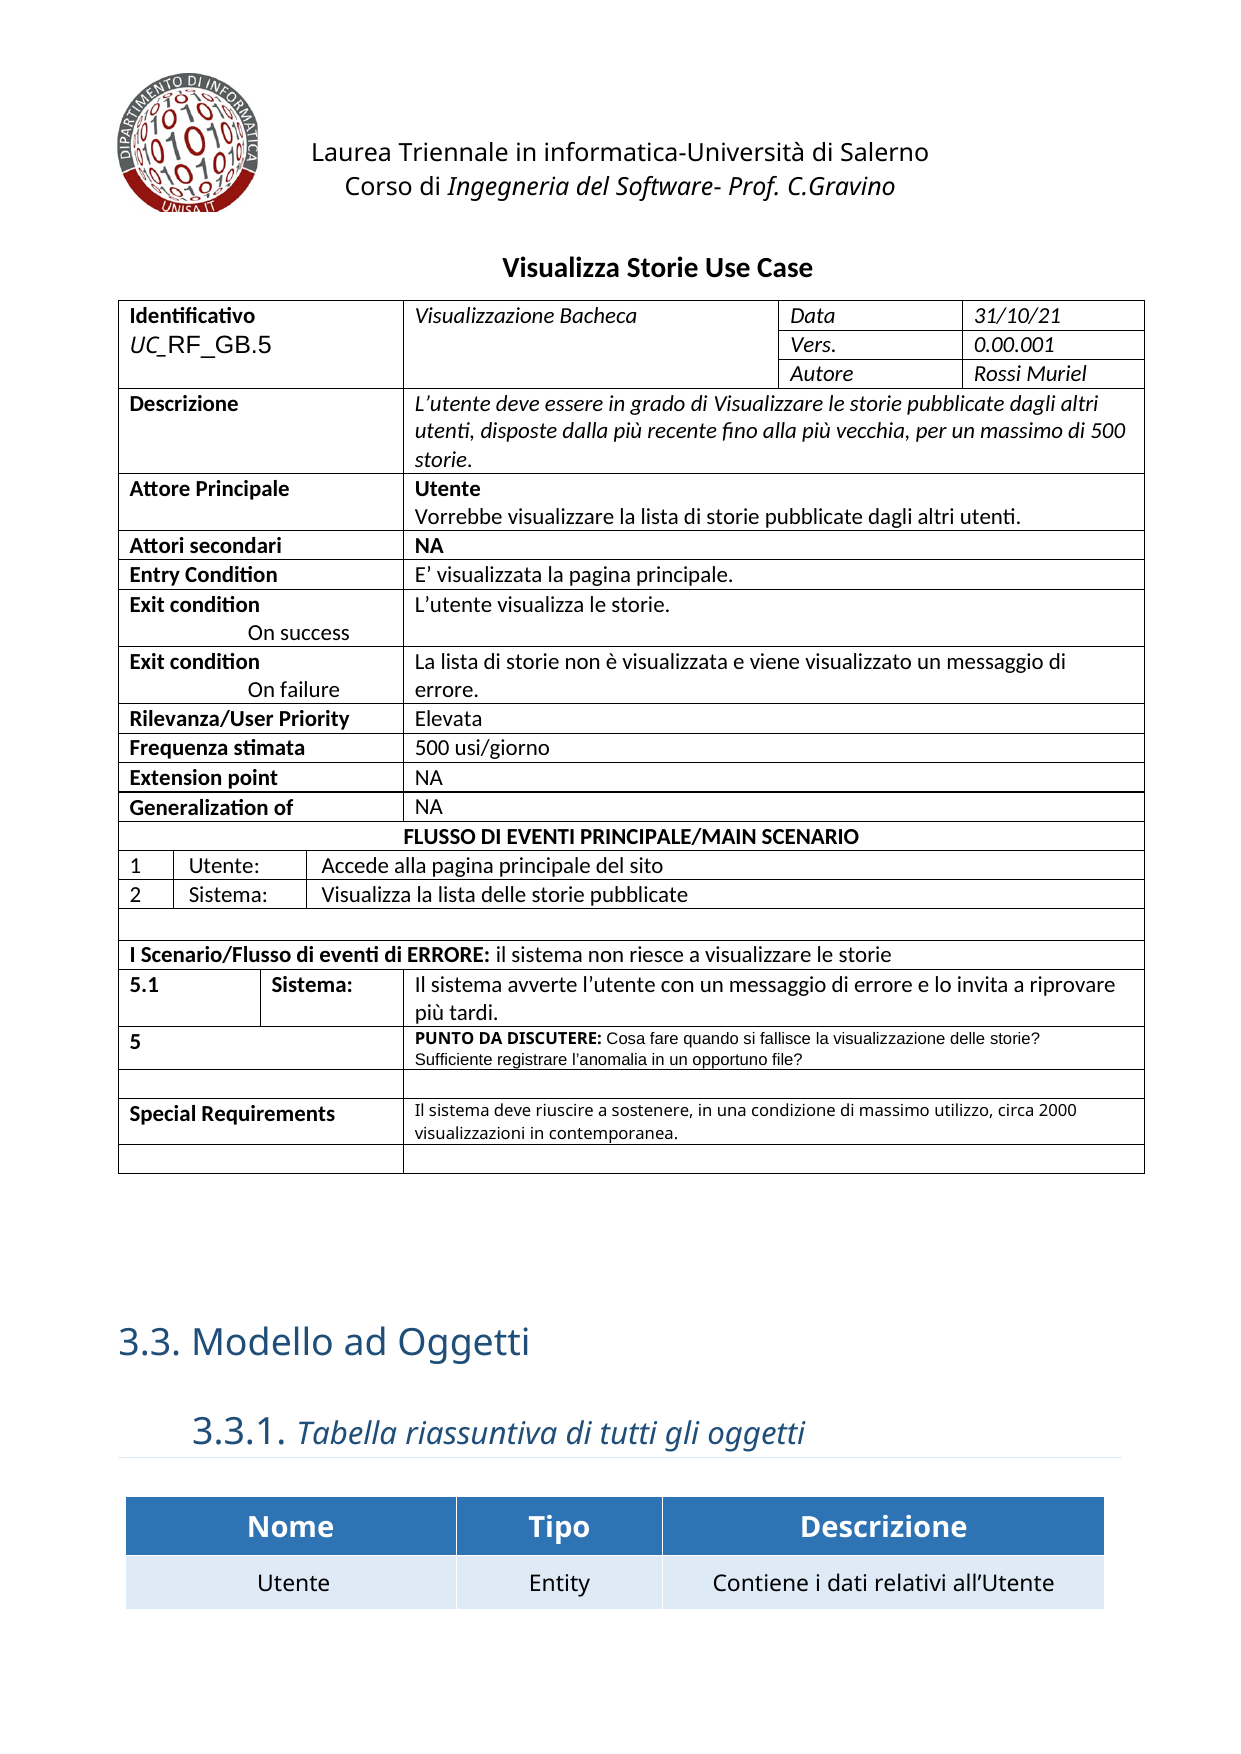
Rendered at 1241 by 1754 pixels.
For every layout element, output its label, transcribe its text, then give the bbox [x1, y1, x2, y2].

table_cell Rilevanza/User Priority [119, 704, 403, 732]
table_cell Visualizza la lista delle storie pubblicate [307, 880, 1144, 908]
table_cell Vers. [779, 331, 962, 358]
table_cell Utente: [174, 851, 306, 879]
table_cell Descrizione [119, 389, 403, 473]
table_cell Accede alla pagina principale del sito [307, 851, 1144, 879]
table_cell 5.1 [119, 970, 260, 1026]
table_header Data [779, 301, 962, 329]
table_cell Attori secondari [119, 531, 403, 559]
table_cell Rossi Muriel [963, 360, 1144, 388]
table_cell Special Requirements [119, 1099, 403, 1144]
table_cell L’utente deve essere in grado di Visualizzare le storie pubblicate dagli altri utenti, disposte dalla più recente fino alla più vecchia, per un massimo di 500 storie. [404, 389, 1144, 473]
table_cell 1 [119, 851, 173, 879]
table_cell [404, 1070, 1144, 1098]
table_cell Entry Condition [119, 560, 403, 589]
table_cell Generalization of [119, 793, 403, 821]
table_cell Exit condition On success [119, 590, 403, 646]
table_cell Sistema: [174, 880, 306, 908]
table_cell NA [404, 763, 1144, 791]
table_cell I Scenario/Flusso di eventi di ERRORE: il sistema non riesce a visualizzare le storie [119, 941, 1144, 969]
table_header Descrizione [663, 1497, 1104, 1555]
table_cell Autore [779, 360, 962, 388]
table_cell 500 usi/giorno [404, 734, 1144, 762]
table_cell Sistema: [261, 970, 403, 1026]
table_cell [119, 1070, 403, 1098]
table_cell PUNTO DA DISCUTERE: Cosa fare quando si fallisce la visualizzazione delle storie? Sufficiente registrare l’anomalia in un opportuno file? [404, 1027, 1144, 1069]
table_cell [404, 1145, 1144, 1173]
table_cell Utente Vorrebbe visualizzare la lista di storie pubblicate dagli altri utenti. [404, 474, 1144, 530]
table_cell 2 [119, 880, 173, 908]
text 3.3. Modello ad Oggetti [118, 1315, 1122, 1366]
table_cell Flusso di Eventi Principale/Main Scenario [119, 822, 1144, 850]
table_cell L’utente visualizza le storie. [404, 590, 1144, 646]
table_cell Attore Principale [119, 474, 403, 530]
table_cell 0.00.001 [963, 331, 1144, 358]
table_cell E’ visualizzata la pagina principale. [404, 560, 1144, 589]
text 3.3.1. Tabella riassuntiva di tutti gli oggetti [118, 1404, 1122, 1457]
table_header 31/10/21 [963, 301, 1144, 329]
table_cell Il sistema avverte l’utente con un messaggio di errore e lo invita a riprovare più tardi. [404, 970, 1144, 1026]
table_cell Entity [457, 1556, 662, 1609]
table_cell Exit condition On failure [119, 647, 403, 703]
table_cell 5 [119, 1027, 403, 1069]
table_cell Frequenza stimata [119, 734, 403, 762]
table_cell [119, 909, 1144, 939]
table_cell [119, 1145, 403, 1173]
table_header Nome [126, 1497, 456, 1555]
table_cell Extension point [119, 763, 403, 791]
table_cell La lista di storie non è visualizzata e viene visualizzato un messaggio di errore. [404, 647, 1144, 703]
table_cell Contiene i dati relativi all’Utente [663, 1556, 1104, 1609]
table_cell Utente [126, 1556, 456, 1609]
picture [117, 73, 258, 211]
table_header Tipo [457, 1497, 662, 1555]
table_cell NA [404, 531, 1144, 559]
table_header Visualizzazione Bacheca [404, 301, 778, 388]
table_cell NA [404, 793, 1144, 821]
table_cell Il sistema deve riuscire a sostenere, in una condizione di massimo utilizzo, circa 2000 visualizzazioni in contemporanea. [404, 1099, 1144, 1144]
text Visualizza Storie Use Case [193, 249, 1122, 285]
table_cell Elevata [404, 704, 1144, 732]
table_header Identificativo UC_RF_GB.5 [119, 301, 403, 388]
